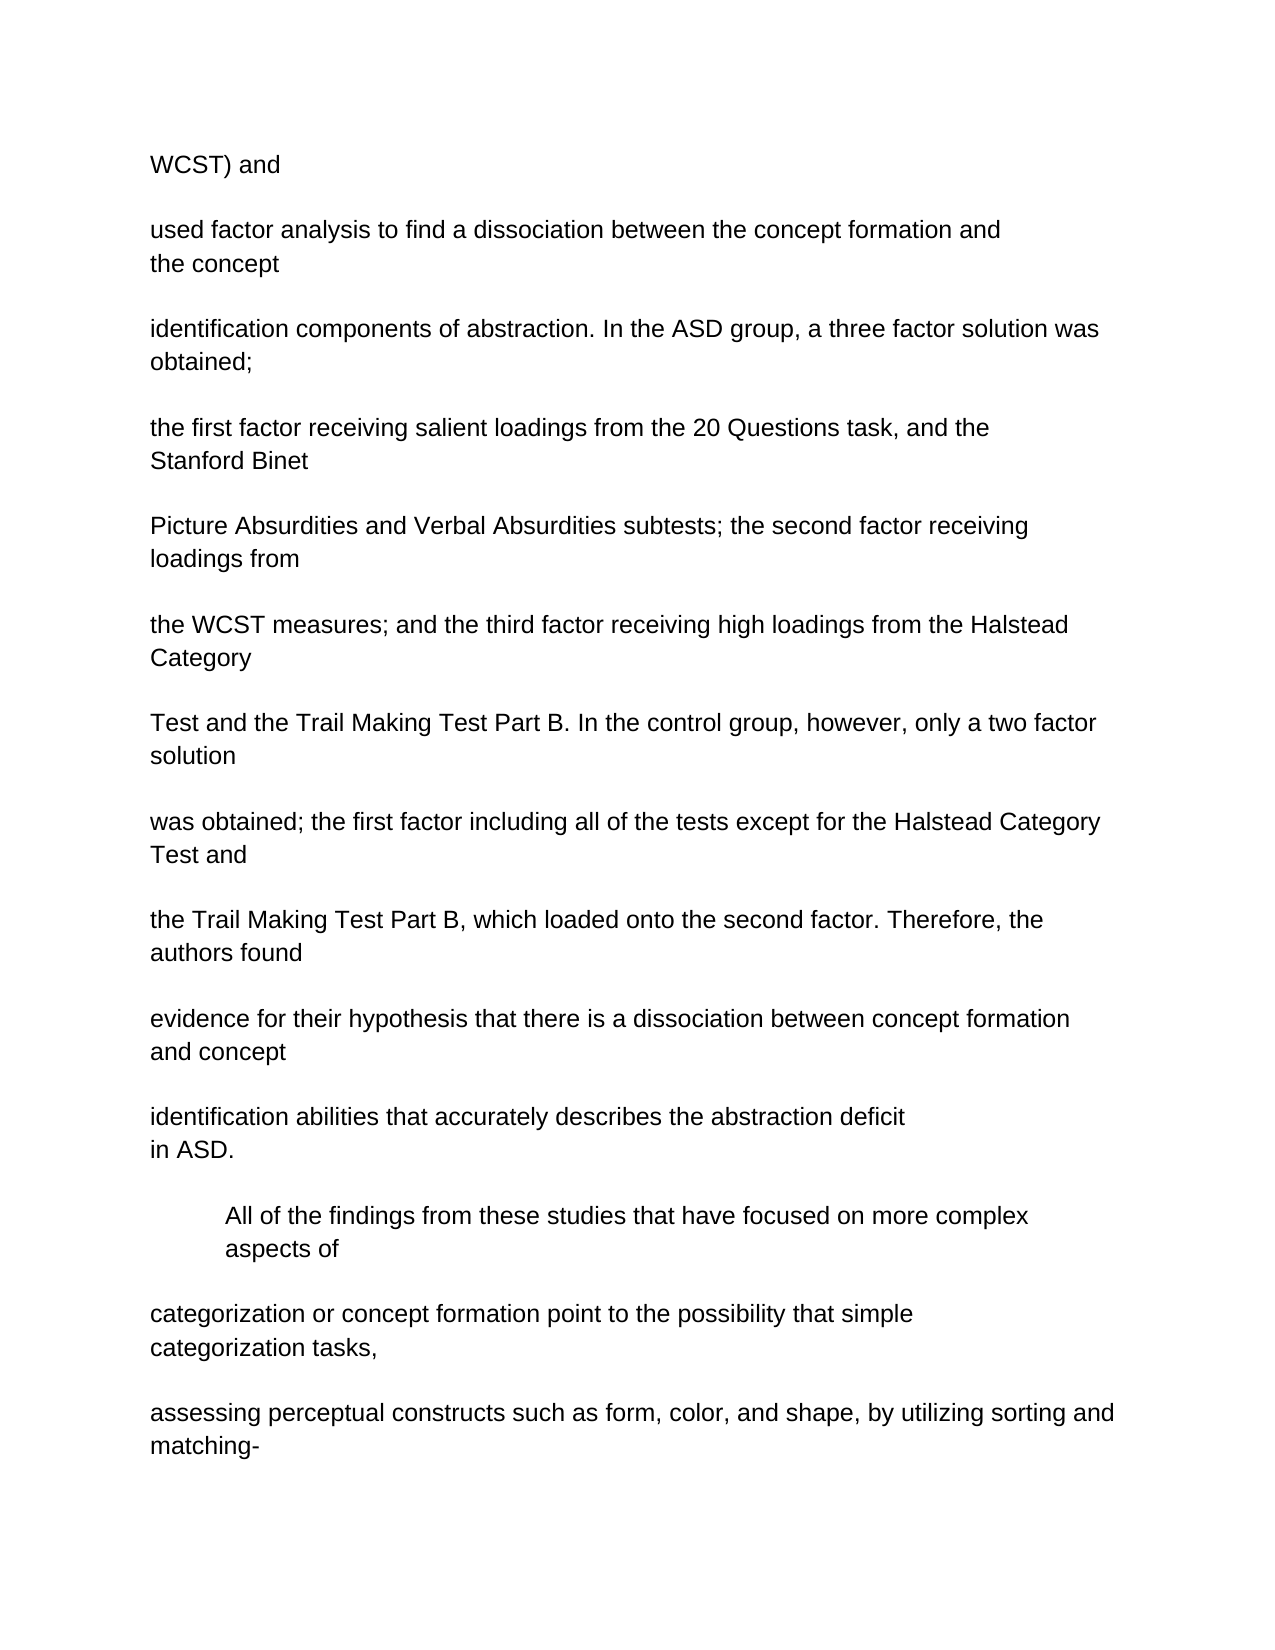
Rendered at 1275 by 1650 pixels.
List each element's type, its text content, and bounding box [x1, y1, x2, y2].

text identification abilities that accurately describes the abstraction deficit in ASD. [150, 1102, 932, 1164]
text used factor analysis to find a dissociation between the concept formation and the concept [150, 216, 1041, 277]
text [150, 150, 1112, 179]
text identification components of abstraction. In the ASD group, a three factor solution was obtained; [150, 314, 1121, 376]
text Picture Absurdities and Verbal Absurdities subtests; the second factor receiving loadings from [150, 511, 1095, 573]
text evidence for their hypothesis that there is a dissociation between concept formation and concept [150, 1004, 1110, 1066]
text the first factor receiving salient loadings from the 20 Questions task, and the Stanford Binet [150, 413, 1067, 474]
text assessing perceptual constructs such as form, color, and shape, by utilizing sorting and matching- [150, 1398, 1123, 1460]
text was obtained; the first factor including all of the tests except for the Halstead Category Test and [150, 807, 1109, 868]
text All of the findings from these studies that have focused on more complex aspects of [225, 1201, 1065, 1263]
text categorization or concept formation point to the possibility that simple categorization tasks, [150, 1299, 1066, 1361]
text the Trail Making Test Part B, which loaded onto the second factor. Therefore, the authors found [150, 905, 1111, 967]
text Test and the Trail Making Test Part B. In the control group, however, only a two factor solution [150, 708, 1109, 770]
text the WCST measures; and the third factor receiving high loadings from the Halstead Category [150, 610, 1083, 671]
